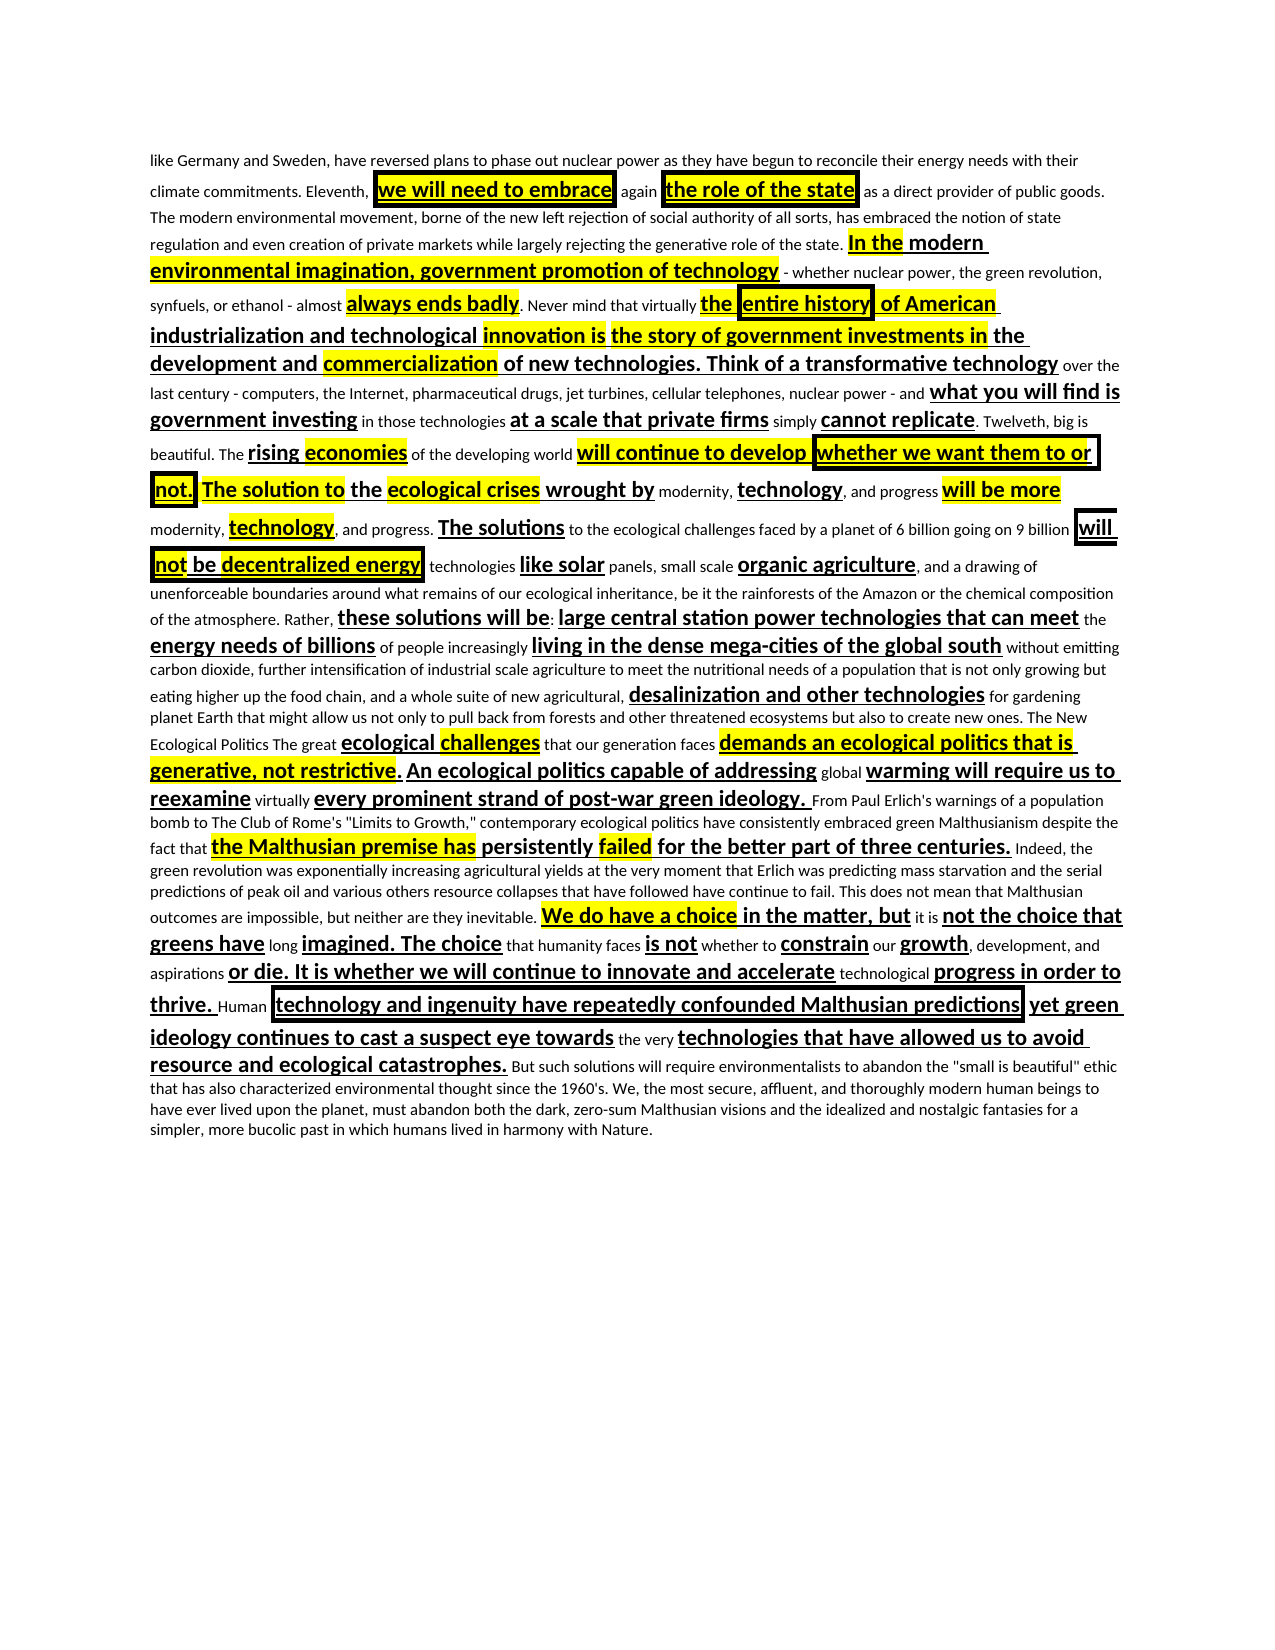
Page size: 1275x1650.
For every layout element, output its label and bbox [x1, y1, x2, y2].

text [150, 150, 1125, 1139]
